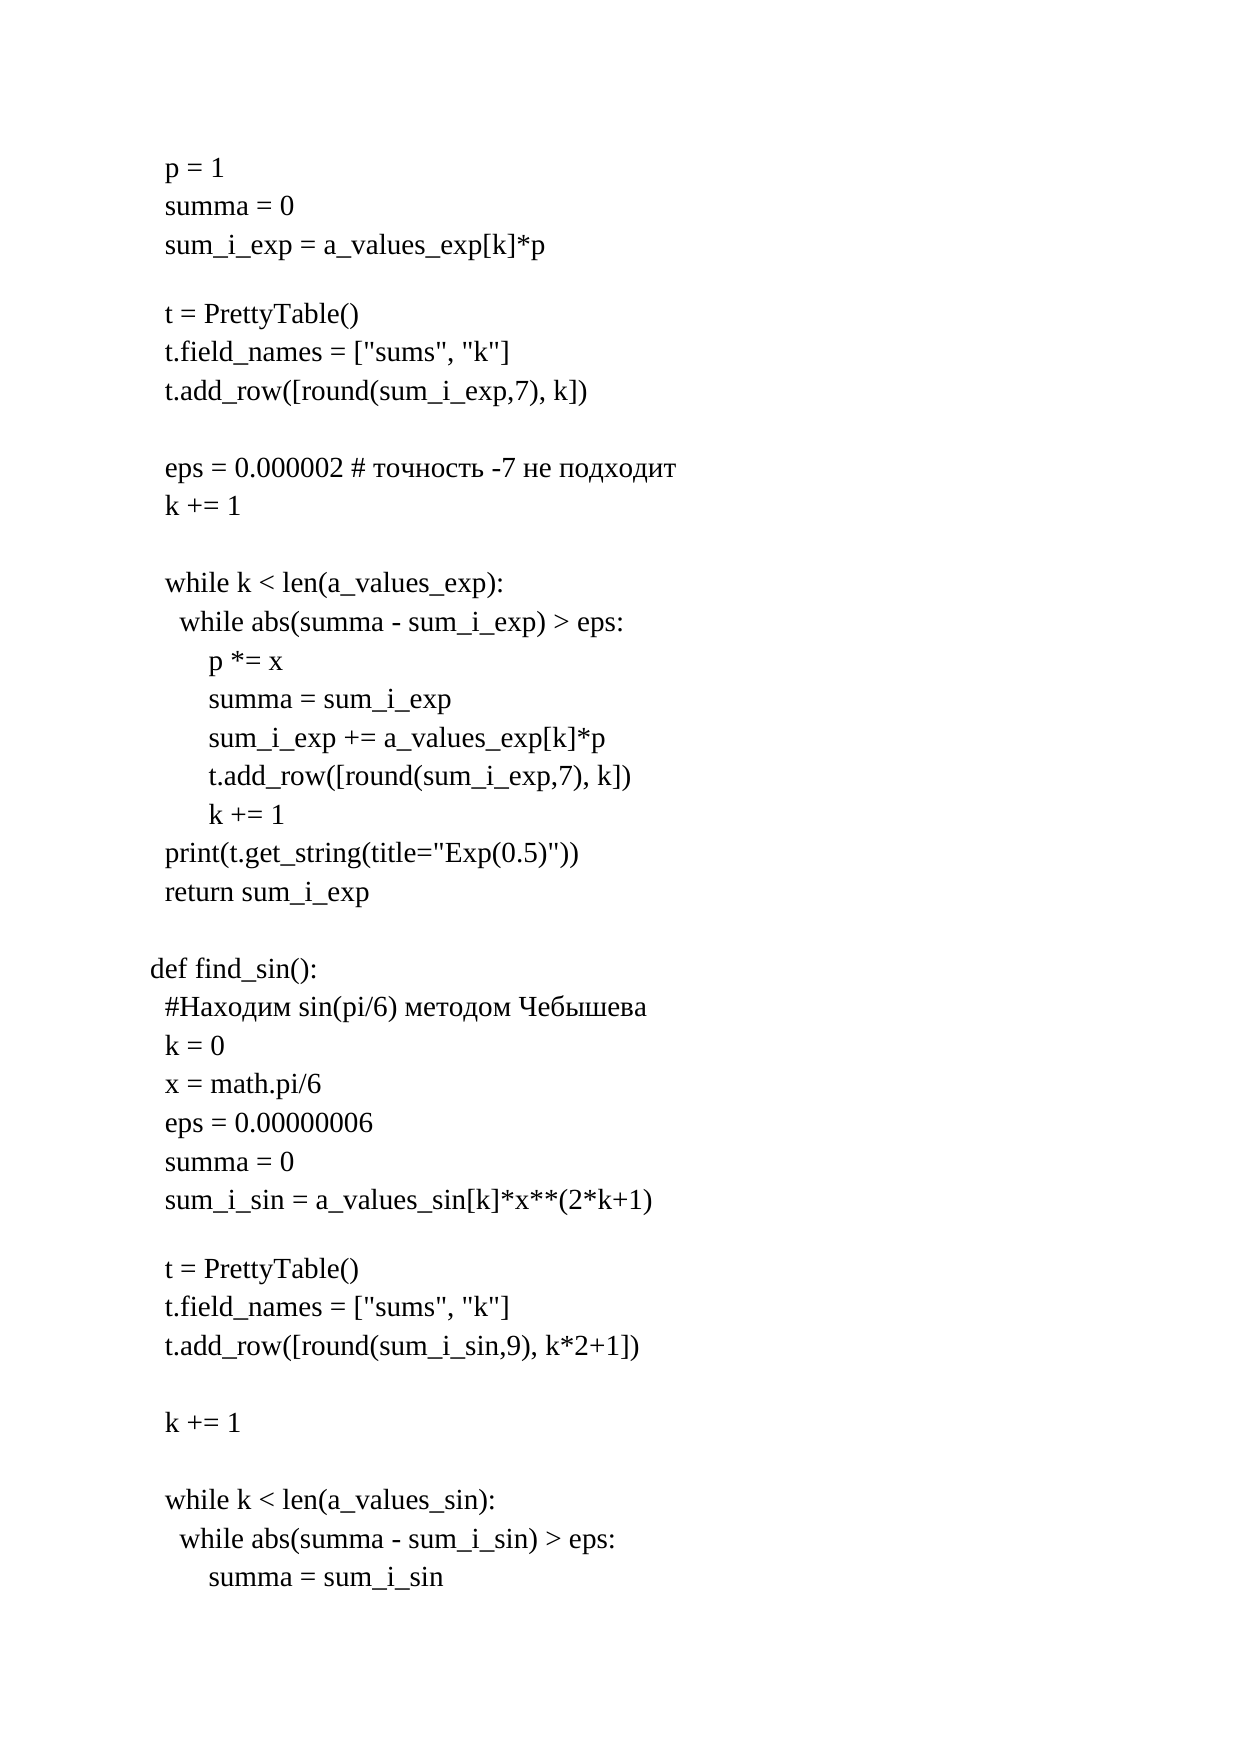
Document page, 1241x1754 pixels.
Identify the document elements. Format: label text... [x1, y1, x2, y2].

text #Находим sin(pi/6) методом Чебышева [150, 989, 1090, 1023]
text summa = sum_i_sin [150, 1559, 1090, 1593]
text eps = 0.00000006 [150, 1105, 1090, 1139]
text t.field_names = ["sums", "k"] [150, 334, 1090, 368]
text def find_sin(): [150, 951, 1090, 984]
text t = PrettyTable() [150, 1251, 1090, 1284]
text summa = 0 [150, 188, 1090, 222]
text t.add_row([round(sum_i_exp,7), k]) [150, 758, 1090, 792]
text t.add_row([round(sum_i_exp,7), k]) [150, 373, 1090, 406]
text x = math.pi/6 [150, 1067, 1090, 1100]
text sum_i_sin = a_values_sin[k]*x**(2*k+1) [150, 1182, 1090, 1216]
text while abs(summa - sum_i_sin) > eps: [150, 1521, 1090, 1554]
text k += 1 [150, 488, 1090, 522]
text while k < len(a_values_exp): [150, 566, 1090, 599]
text p = 1 [150, 150, 1090, 183]
text t = PrettyTable() [150, 296, 1090, 329]
text k += 1 [150, 1405, 1090, 1439]
text p *= x [150, 643, 1090, 676]
text sum_i_exp += a_values_exp[k]*p [150, 720, 1090, 753]
text while k < len(a_values_sin): [150, 1482, 1090, 1516]
text sum_i_exp = a_values_exp[k]*p [150, 227, 1090, 261]
text k += 1 [150, 797, 1090, 830]
text eps = 0.000002 # точность -7 не подходит [150, 450, 1090, 483]
text summa = 0 [150, 1144, 1090, 1177]
text t.field_names = ["sums", "k"] [150, 1289, 1090, 1323]
text k = 0 [150, 1028, 1090, 1062]
text while abs(summa - sum_i_exp) > eps: [150, 604, 1090, 638]
text summa = sum_i_exp [150, 681, 1090, 715]
text print(t.get_string(title="Exp(0.5)")) [150, 835, 1090, 869]
text return sum_i_exp [150, 874, 1090, 907]
text t.add_row([round(sum_i_sin,9), k*2+1]) [150, 1328, 1090, 1362]
